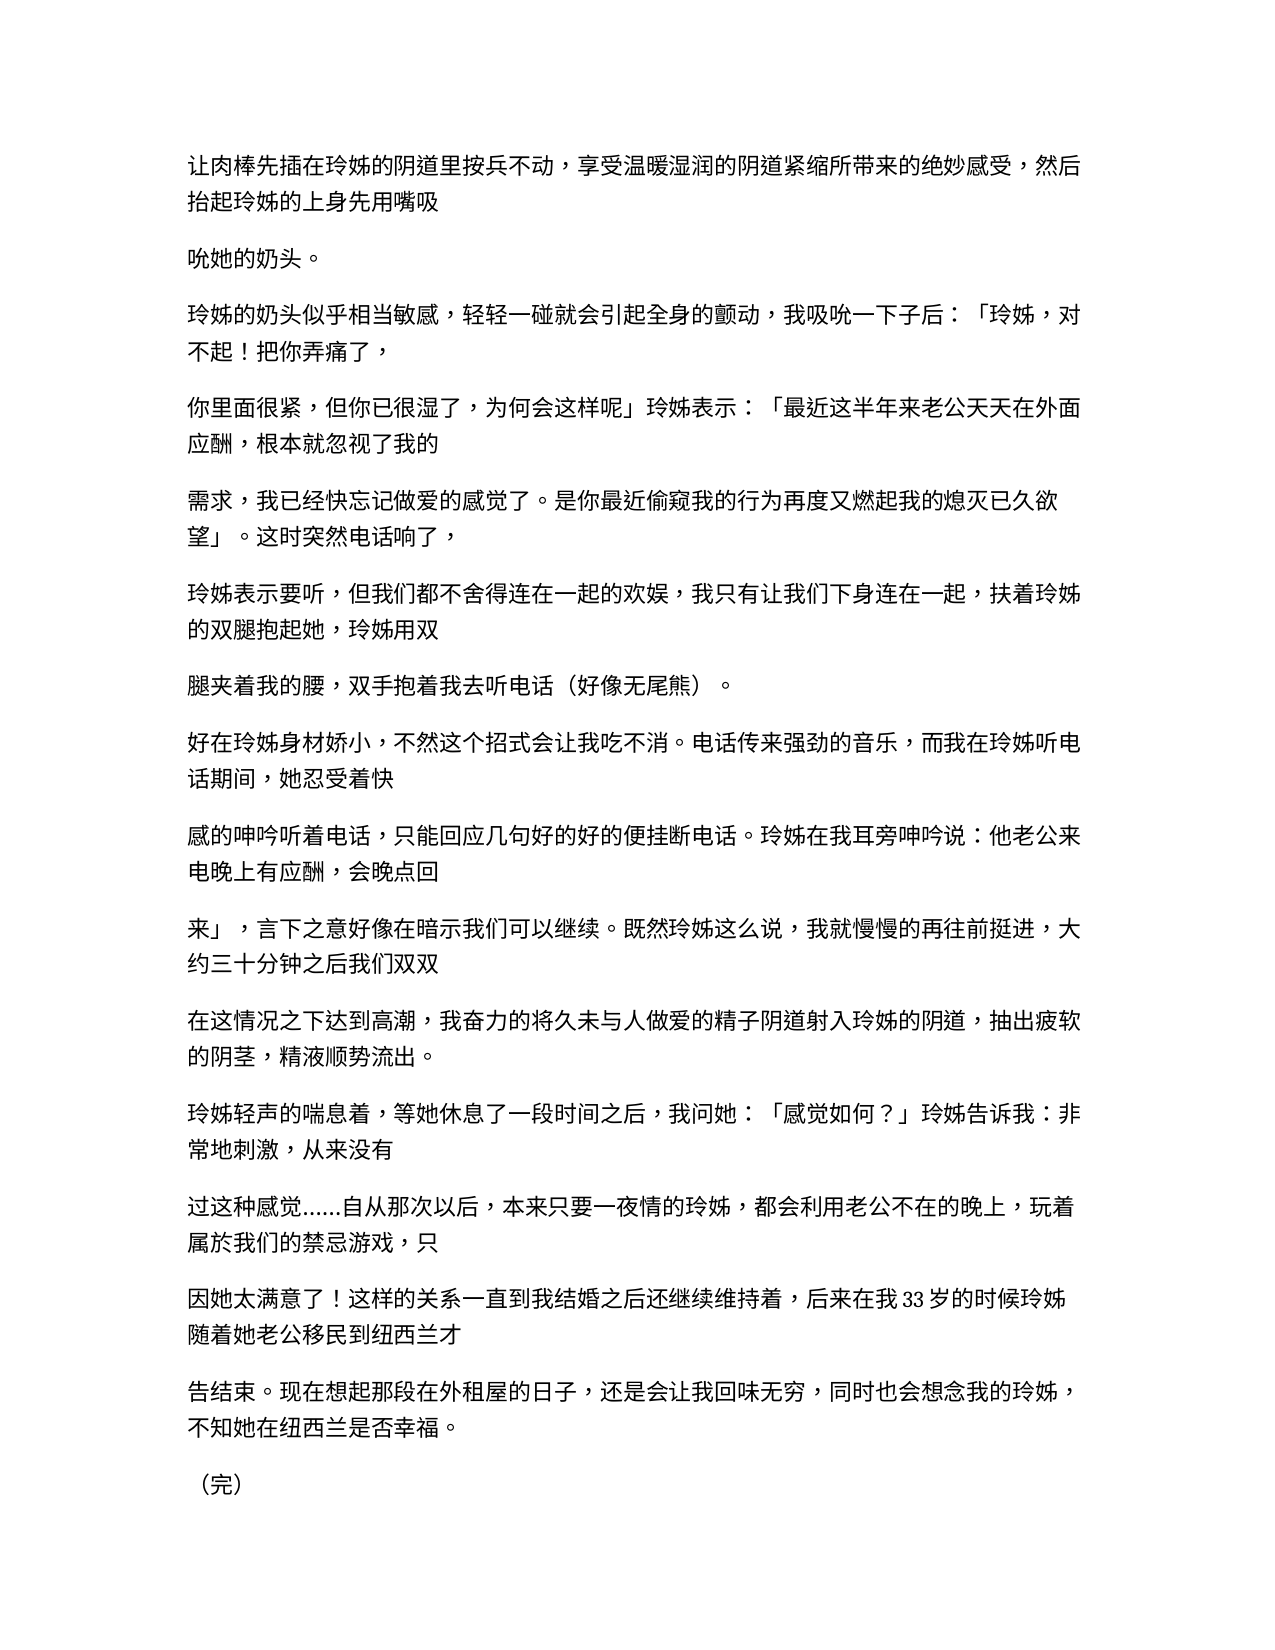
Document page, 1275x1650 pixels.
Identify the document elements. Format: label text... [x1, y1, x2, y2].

text 好在玲姊身材娇小，不然这个招式会让我吃不消。电话传来强劲的音乐，而我在玲姊听电话期间，她忍受着快 [187, 727, 1087, 794]
text 在这情况之下达到高潮，我奋力的将久未与人做爱的精子阴道射入玲姊的阴道，抽出疲软的阴茎，精液顺势流出。 [187, 1005, 1087, 1072]
text 吮她的奶头。 [187, 243, 1087, 274]
text 你里面很紧，但你已很湿了，为何会这样呢」玲姊表示：「最近这半年来老公天天在外面应酬，根本就忽视了我的 [187, 392, 1087, 459]
text 玲姊轻声的喘息着，等她休息了一段时间之后，我问她：「感觉如何？」玲姊告诉我：非常地刺激，从来没有 [187, 1098, 1087, 1165]
text 过这种感觉……自从那次以后，本来只要一夜情的玲姊，都会利用老公不在的晚上，玩着属於我们的禁忌游戏，只 [187, 1191, 1087, 1258]
text 腿夹着我的腰，双手抱着我去听电话（好像无尾熊）。 [187, 670, 1087, 702]
text 告结束。现在想起那段在外租屋的日子，还是会让我回味无穷，同时也会想念我的玲姊，不知她在纽西兰是否幸福。 [187, 1376, 1087, 1443]
text （完） [187, 1469, 1087, 1500]
text 玲姊的奶头似乎相当敏感，轻轻一碰就会引起全身的颤动，我吸吮一下子后：「玲姊，对不起！把你弄痛了， [187, 299, 1087, 367]
text 需求，我已经快忘记做爱的感觉了。是你最近偷窥我的行为再度又燃起我的熄灭已久欲望」。这时突然电话响了， [187, 485, 1087, 552]
text 玲姊表示要听，但我们都不舍得连在一起的欢娱，我只有让我们下身连在一起，扶着玲姊的双腿抱起她，玲姊用双 [187, 578, 1087, 645]
text 因她太满意了！这样的关系一直到我结婚之后还继续维持着，后来在我33岁的时候玲姊随着她老公移民到纽西兰才 [187, 1283, 1087, 1351]
text 让肉棒先插在玲姊的阴道里按兵不动，享受温暖湿润的阴道紧缩所带来的绝妙感受，然后抬起玲姊的上身先用嘴吸 [187, 150, 1087, 217]
text 感的呻吟听着电话，只能回应几句好的好的便挂断电话。玲姊在我耳旁呻吟说：他老公来电晚上有应酬，会晚点回 [187, 820, 1087, 887]
text 来」，言下之意好像在暗示我们可以继续。既然玲姊这么说，我就慢慢的再往前挺进，大约三十分钟之后我们双双 [187, 912, 1087, 980]
